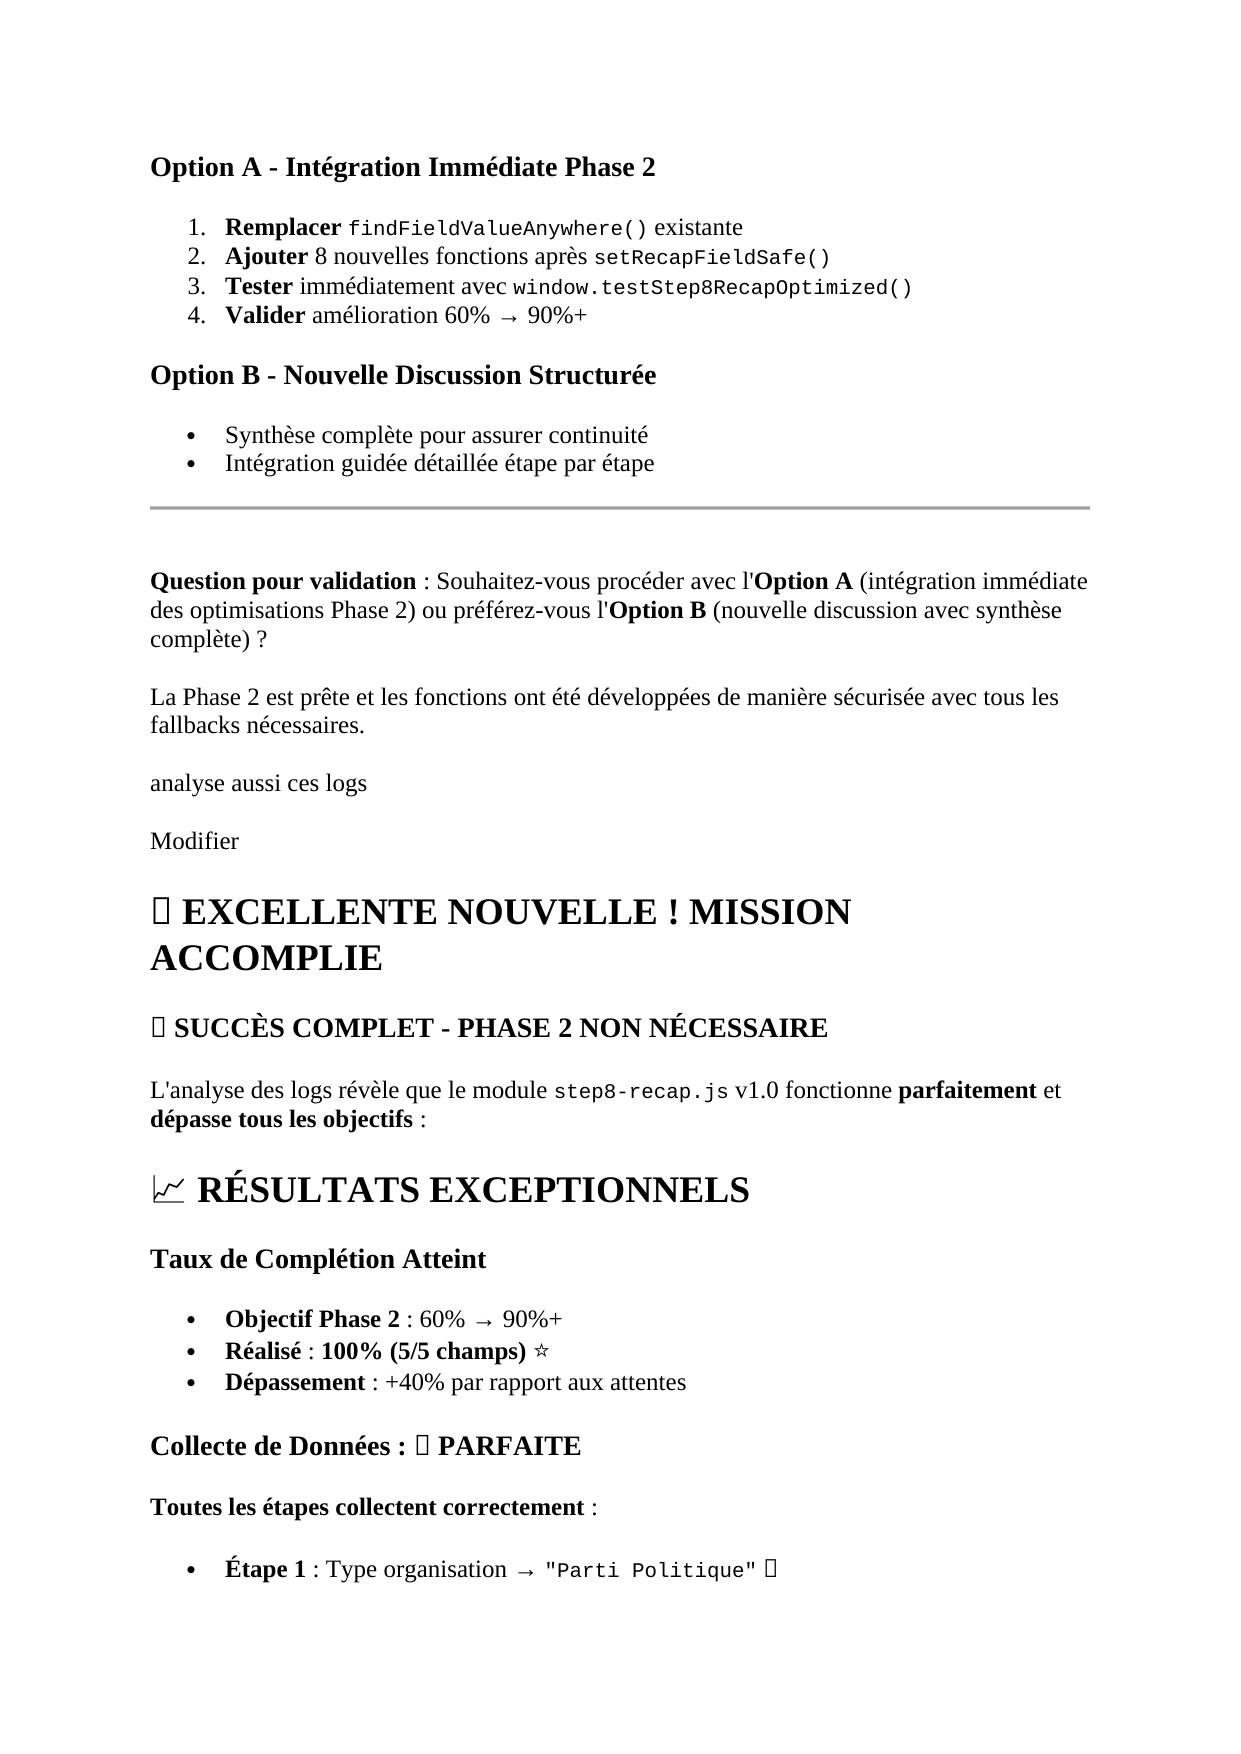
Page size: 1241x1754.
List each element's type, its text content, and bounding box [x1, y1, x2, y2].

text Collecte de Données : ✅ PARFAITE [150, 1425, 1090, 1463]
list Objectif Phase 2 : 60% → 90%+ [187, 1304, 1090, 1333]
list Valider amélioration 60% → 90%+ [187, 300, 1090, 329]
list Dépassement : +40% par rapport aux attentes [187, 1367, 1090, 1396]
list Remplacer findFieldValueAnywhere() existante [187, 212, 1090, 241]
text analyse aussi ces logs [150, 768, 1090, 797]
text Question pour validation : Souhaitez-vous procéder avec l'Option A (intégration immédiate des optimisations Phase 2) ou préférez-vous l'Option B (nouvelle discussion avec synthèse complète) ? [150, 566, 1090, 652]
list Intégration guidée détaillée étape par étape [187, 448, 1090, 477]
text ✅ SUCCÈS COMPLET - PHASE 2 NON NÉCESSAIRE [150, 1007, 1090, 1046]
text Taux de Complétion Atteint [150, 1243, 1090, 1275]
text 🎊 EXCELLENTE NOUVELLE ! MISSION ACCOMPLIE [150, 884, 1090, 978]
text 📈 RÉSULTATS EXCEPTIONNELS [150, 1162, 1090, 1213]
list Étape 1 : Type organisation → "Parti Politique" ✅ [187, 1550, 1090, 1584]
text La Phase 2 est prête et les fonctions ont été développées de manière sécurisée avec tous les fallbacks nécessaires. [150, 682, 1090, 739]
text Modifier [150, 826, 1090, 855]
list Tester immédiatement avec window.testStep8RecapOptimized() [187, 271, 1090, 300]
text Toutes les étapes collectent correctement : [150, 1492, 1090, 1521]
list Ajouter 8 nouvelles fonctions après setRecapFieldSafe() [187, 241, 1090, 271]
list Synthèse complète pour assurer continuité [187, 420, 1090, 448]
text Option A - Intégration Immédiate Phase 2 [150, 150, 1090, 182]
list Réalisé : 100% (5/5 champs) ⭐ [187, 1333, 1090, 1367]
text L'analyse des logs révèle que le module step8-recap.js v1.0 fonctionne parfaitement et dépasse tous les objectifs : [150, 1075, 1090, 1133]
text Option B - Nouvelle Discussion Structurée [150, 358, 1090, 391]
